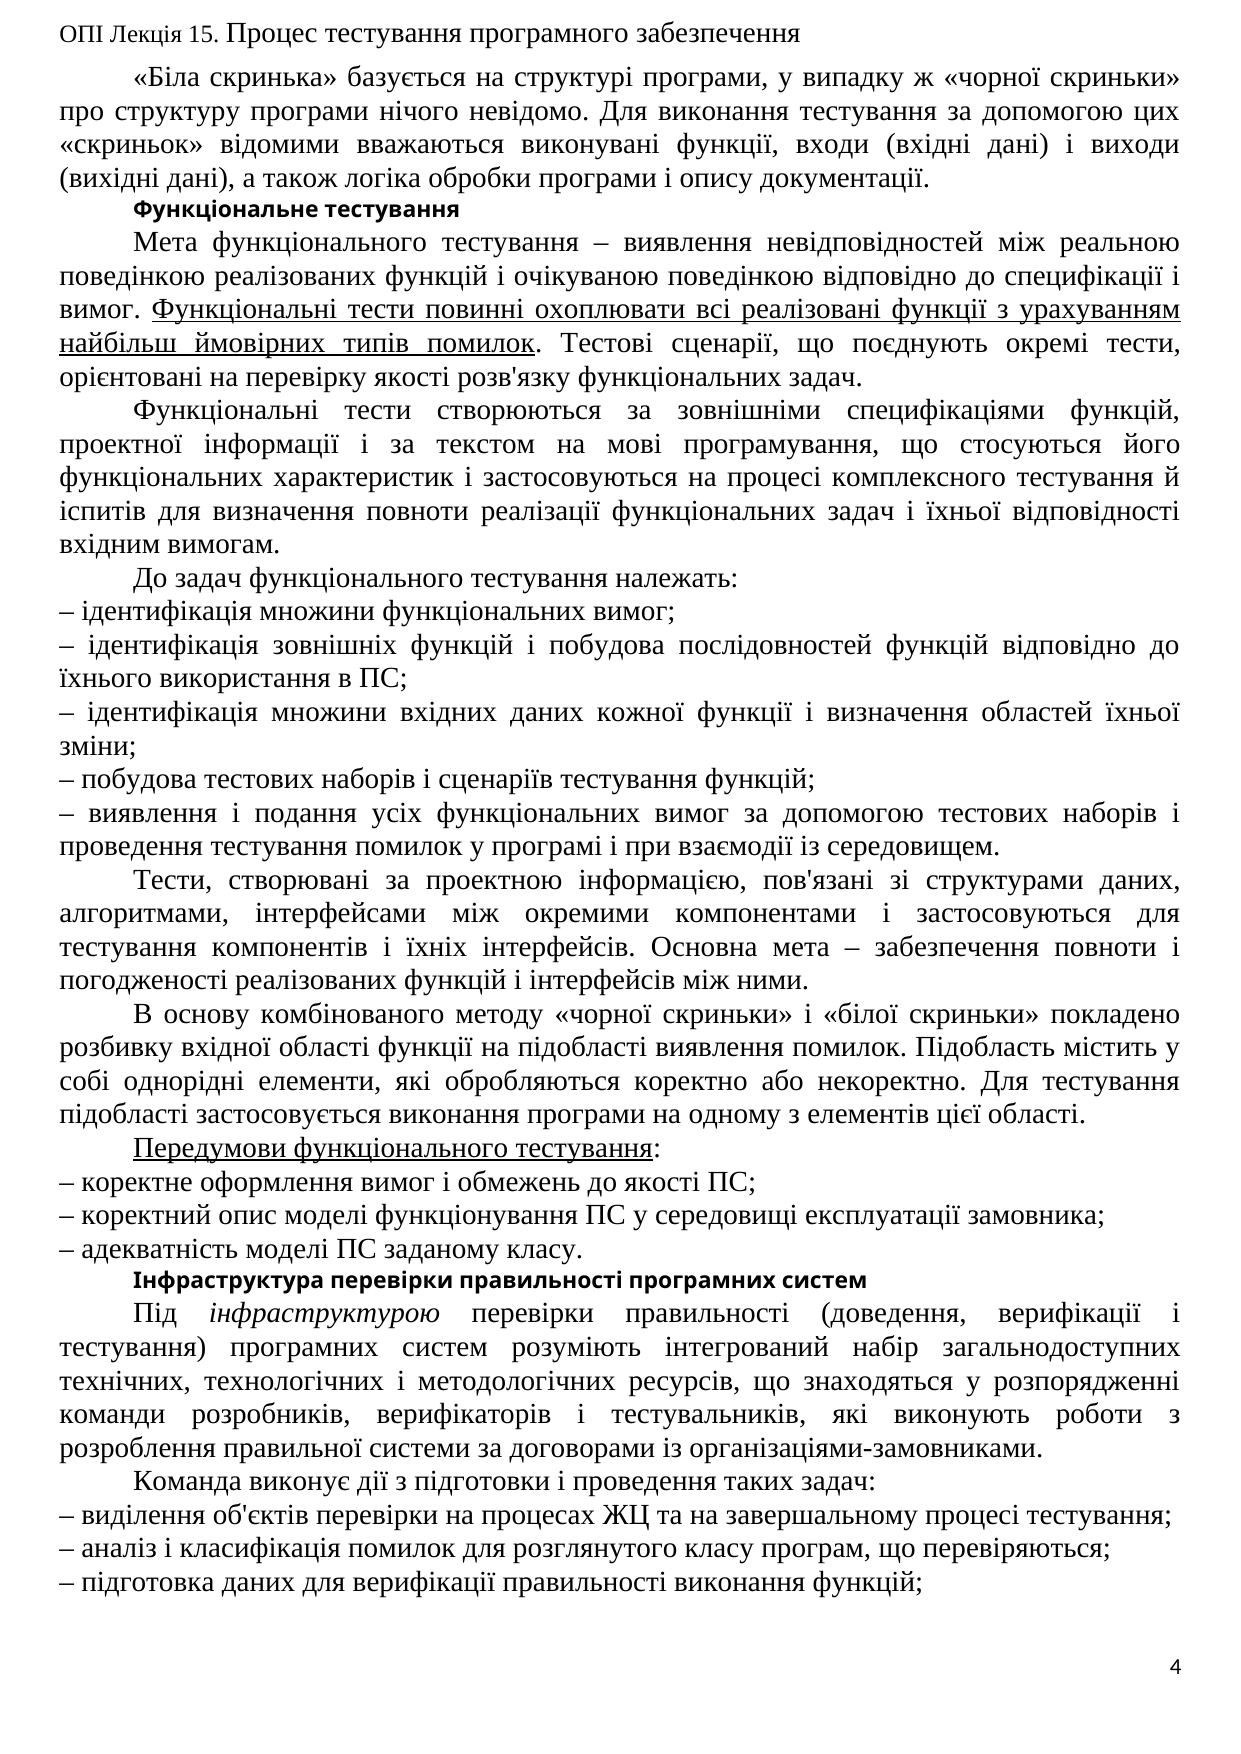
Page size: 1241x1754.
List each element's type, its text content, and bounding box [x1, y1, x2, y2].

text – адекватність моделі ПС заданому класу. [59, 1231, 1181, 1264]
text Мета функціонального тестування – виявлення невідповідностей між реальною поведінкою реалізованих функцій і очікуваною поведінкою відповідно до специфікації і вимог. Функціональні тести повинні охоплювати всі реалізовані функції з урахуванням найбільш ймовірних типів помилок. Тестові сценарії, що поєднують окремі тести, орієнтовані на перевірку якості розв'язку функціональних задач. [59, 224, 1181, 392]
text – ідентифікація множини функціональних вимог; [59, 593, 1181, 627]
text – виявлення і подання усіх функціональних вимог за допомогою тестових наборів і проведення тестування помилок у програмі і при взаємодії із середовищем. [59, 795, 1181, 862]
text «Біла скринька» базується на структурі програми, у випадку ж «чорної скриньки» про структуру програми нічого невідомо. Для виконання тестування за допомогою цих «скриньок» відомими вважаються виконувані функції, входи (вхідні дані) і виходи (вихідні дані), а також логіка обробки програми і опису документації. [59, 59, 1181, 193]
text – аналіз і класифікація помилок для розглянутого класу програм, що перевіряються; [59, 1530, 1181, 1564]
text До задач функціонального тестування належать: [59, 560, 1181, 593]
text Тести, створювані за проектною інформацією, пов'язані зі структурами даних, алгоритмами, інтерфейсами між окремими компонентами і застосовуються для тестування компонентів і їхніх інтерфейсів. Основна мета – забезпечення повноти і погодженості реалізованих функцій і інтерфейсів між ними. [59, 862, 1181, 996]
text Функціональне тестування [59, 193, 1181, 224]
text – коректне оформлення вимог і обмежень до якості ПС; [59, 1164, 1181, 1197]
text Інфраструктура перевірки правильності програмних систем [59, 1264, 1181, 1296]
text Функціональні тести створюються за зовнішніми специфікаціями функцій, проектної інформації і за текстом на мові програмування, що стосуються його функціональних характеристик і застосовуються на процесі комплексного тестування й іспитів для визначення повноти реалізації функціональних задач і їхньої відповідності вхідним вимогам. [59, 392, 1181, 560]
text – підготовка даних для верифікації правильності виконання функцій; [59, 1564, 1181, 1597]
text – побудова тестових наборів і сценаріїв тестування функцій; [59, 761, 1181, 795]
text Під інфраструктурою перевірки правильності (доведення, верифікації і тестування) програмних систем розуміють інтегрований набір загальнодоступних технічних, технологічних і методологічних ресурсів, що знаходяться у розпорядженні команди розробників, верифікаторів і тестувальників, які виконують роботи з розроблення правильної системи за договорами із організаціями-замовниками. [59, 1296, 1181, 1463]
text Передумови функціонального тестування: [59, 1130, 1181, 1164]
text – ідентифікація множини вхідних даних кожної функції і визначення областей їхньої зміни; [59, 694, 1181, 761]
text В основу комбінованого методу «чорної скриньки» і «білої скриньки» покладено розбивку вхідної області функції на підобласті виявлення помилок. Підобласть містить у собі однорідні елементи, які обробляються коректно або некоректно. Для тестування підобласті застосовується виконання програми на одному з елементів цієї області. [59, 996, 1181, 1130]
text – коректний опис моделі функціонування ПС у середовищі експлуатації замовника; [59, 1197, 1181, 1231]
text Команда виконує дії з підготовки і проведення таких задач: [59, 1463, 1181, 1497]
text – ідентифікація зовнішніх функцій і побудова послідовностей функцій відповідно до їхнього використання в ПС; [59, 627, 1181, 694]
text – виділення об'єктів перевірки на процесах ЖЦ та на завершальному процесі тестування; [59, 1497, 1181, 1530]
